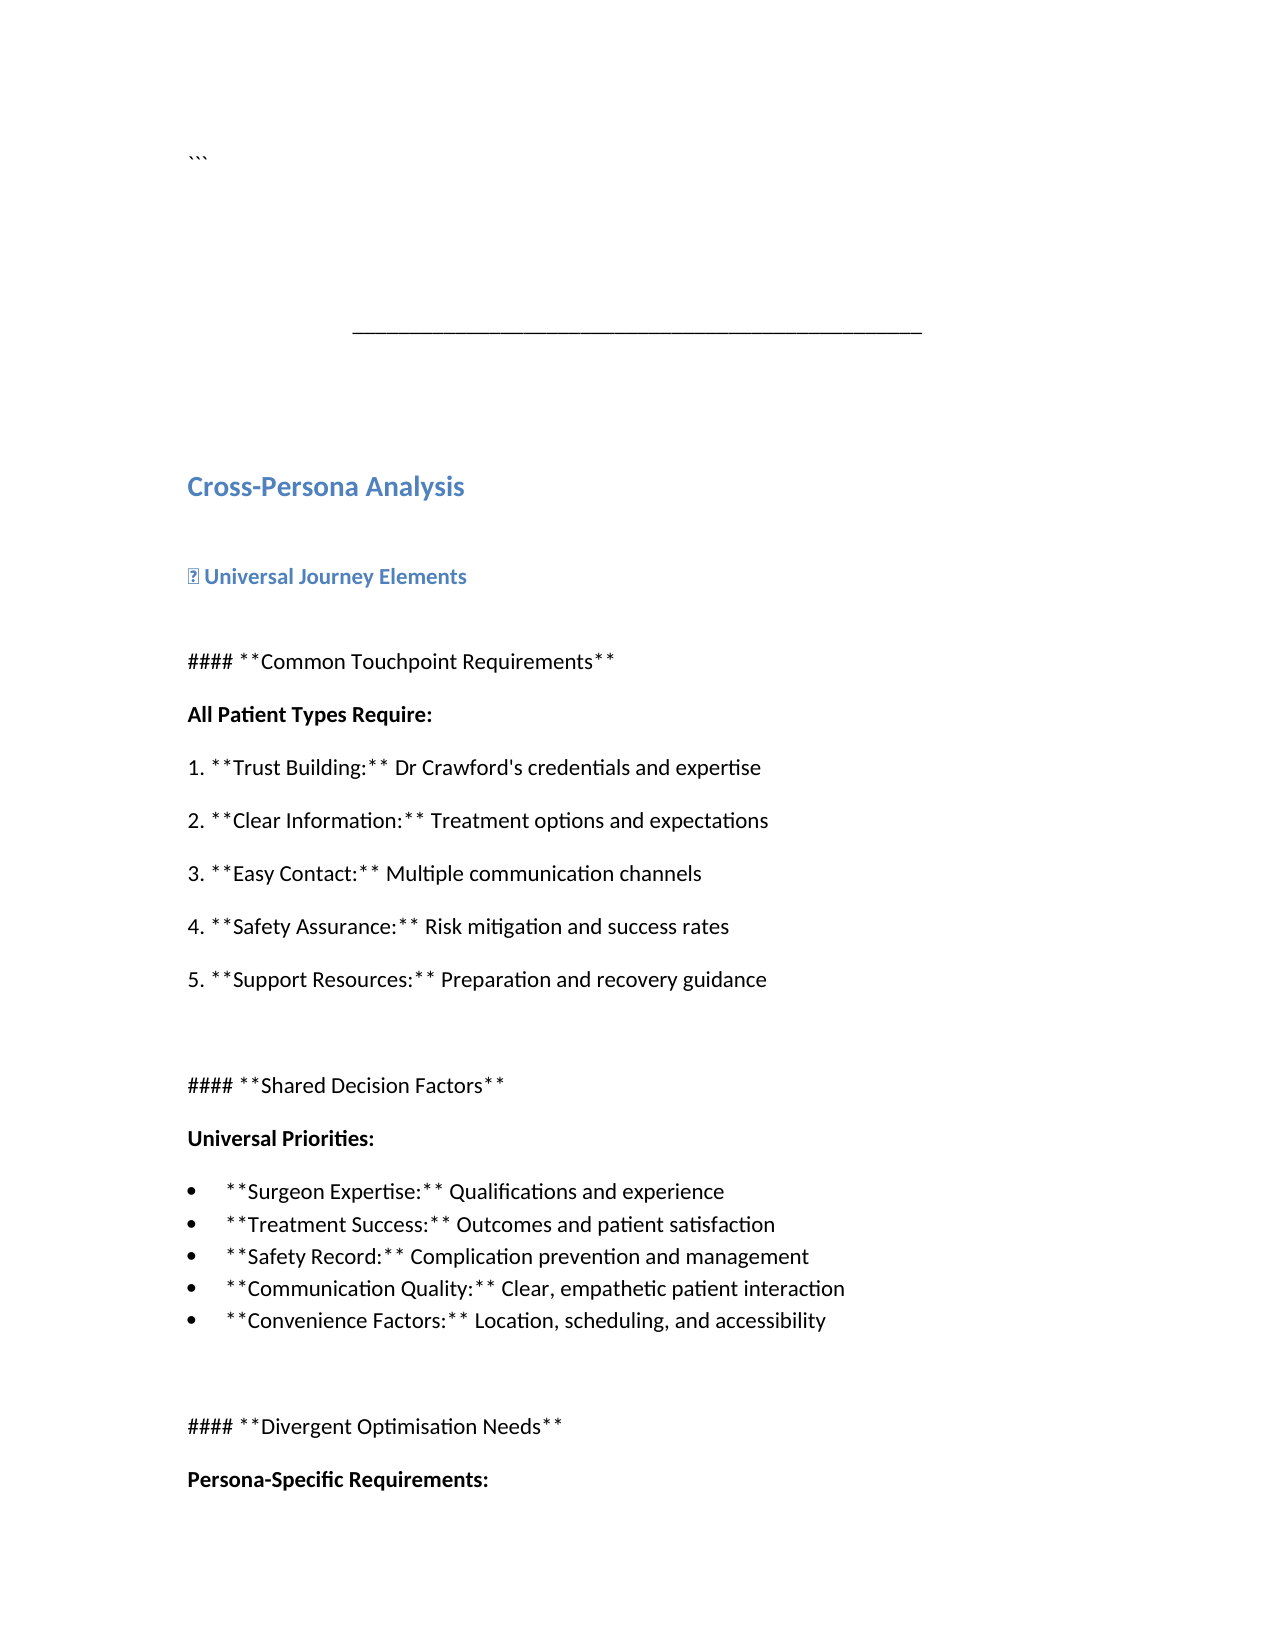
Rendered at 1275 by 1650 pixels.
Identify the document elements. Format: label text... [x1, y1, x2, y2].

subtitle Cross-Persona Analysis [187, 468, 1087, 504]
text Persona-Specific Requirements: [187, 1465, 1087, 1493]
text #### **Shared Decision Factors** [187, 1071, 1087, 1099]
text #### **Common Touchpoint Requirements** [187, 647, 1087, 675]
list **Convenience Factors:** Location, scheduling, and accessibility [187, 1306, 1087, 1334]
text Universal Priorities: [187, 1124, 1087, 1152]
text 3. **Easy Contact:** Multiple communication channels [187, 859, 1087, 887]
list **Communication Quality:** Clear, empathetic patient interaction [187, 1274, 1087, 1302]
subtitle 🔄 Universal Journey Elements [187, 562, 1087, 590]
list **Safety Record:** Complication prevention and management [187, 1242, 1087, 1270]
text 5. **Support Resources:** Preparation and recovery guidance [187, 965, 1087, 993]
text #### **Divergent Optimisation Needs** [187, 1412, 1087, 1440]
text 2. **Clear Information:** Treatment options and expectations [187, 806, 1087, 834]
text 4. **Safety Assurance:** Risk mitigation and success rates [187, 912, 1087, 940]
text ``` [187, 150, 1087, 178]
text __________________________________________________ [187, 309, 1087, 337]
list **Treatment Success:** Outcomes and patient satisfaction [187, 1210, 1087, 1238]
text 1. **Trust Building:** Dr Crawford's credentials and expertise [187, 753, 1087, 781]
list **Surgeon Expertise:** Qualifications and experience [187, 1177, 1087, 1206]
text All Patient Types Require: [187, 700, 1087, 728]
